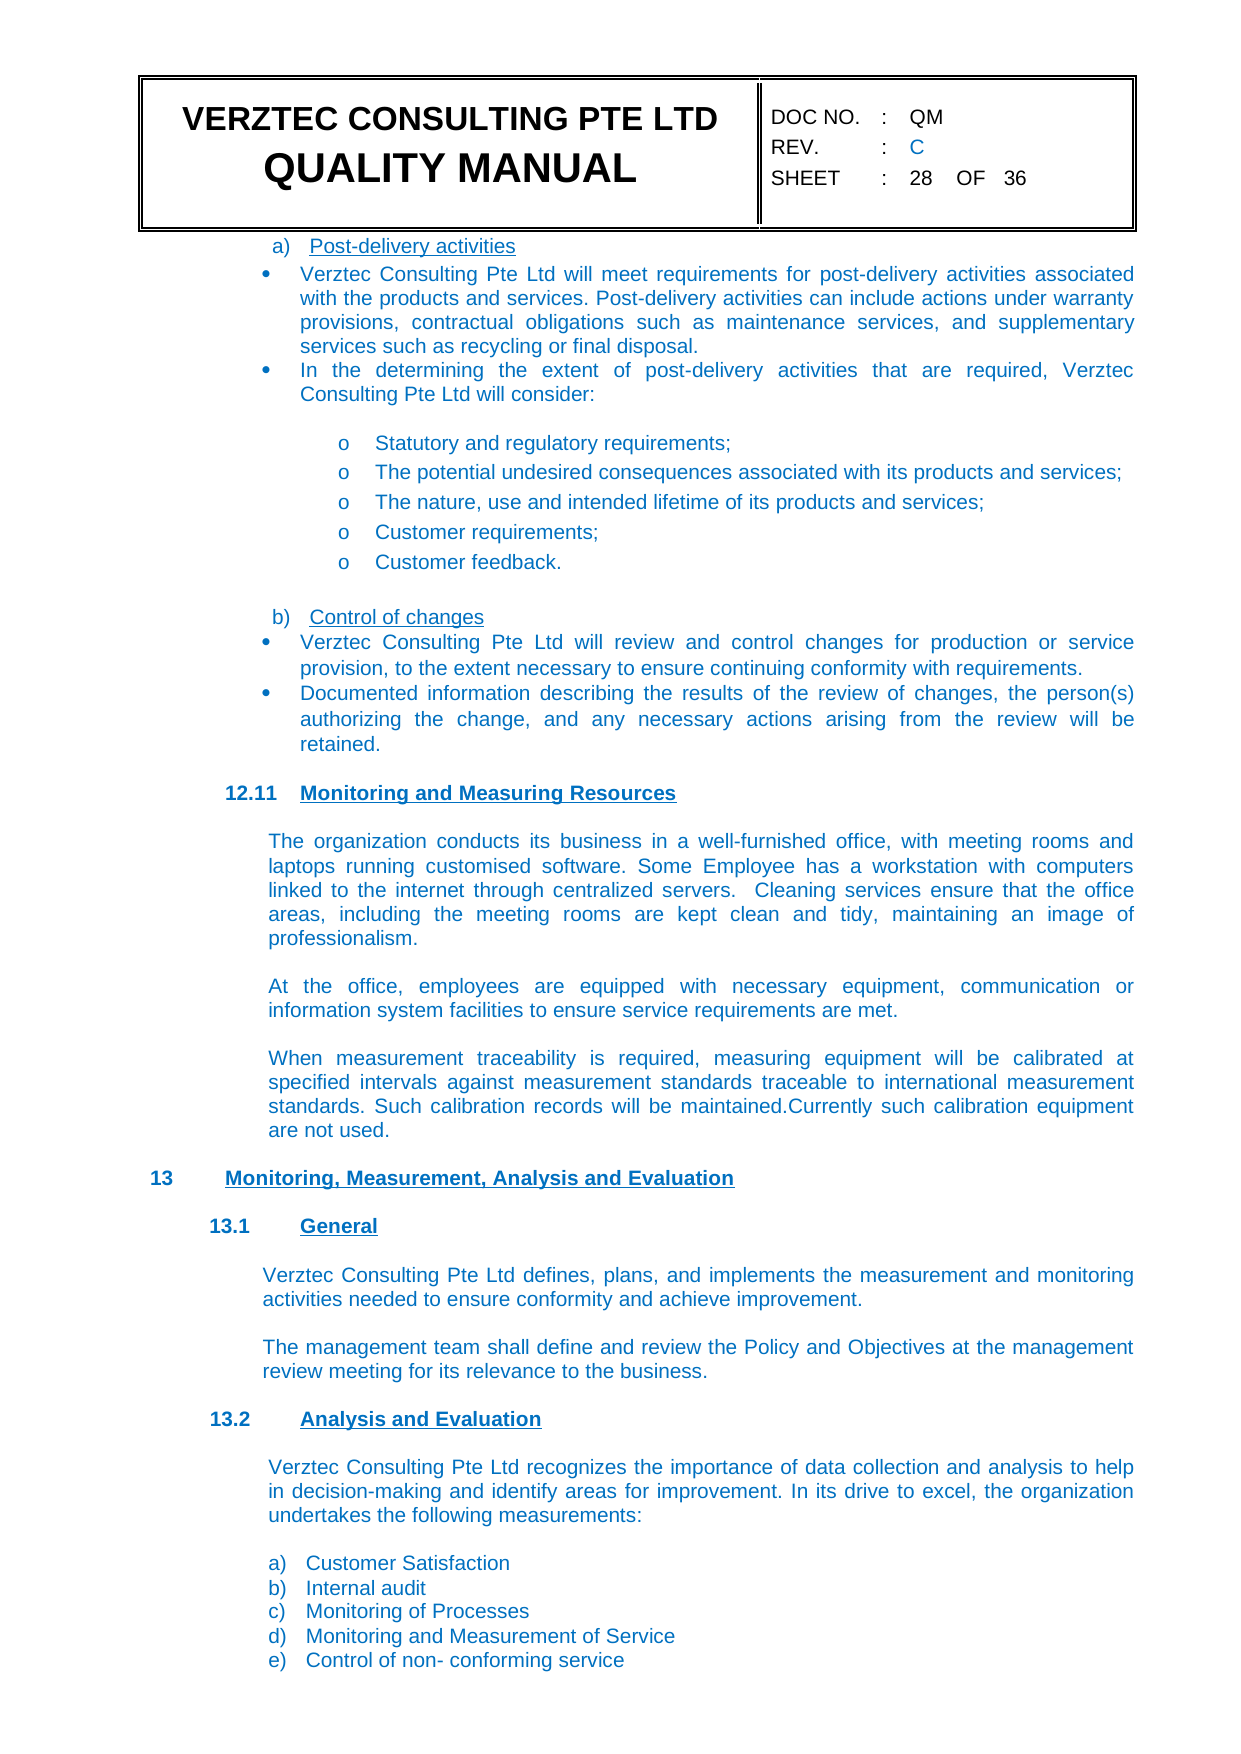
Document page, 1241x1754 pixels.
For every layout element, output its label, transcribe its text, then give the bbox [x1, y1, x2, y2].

list Documented information describing the results of the review of changes, the person(s) authorizing the change, and any necessary actions arising from the review will be retained. [262, 681, 1135, 756]
text 13 Monitoring, Measurement, Analysis and Evaluation [150, 1166, 1135, 1190]
list Verztec Consulting Pte Ltd will review and control changes for production or service provision, to the extent necessary to ensure continuing conformity with requirements. [262, 630, 1135, 680]
list Statutory and regulatory requirements; [337, 430, 1135, 456]
text When measurement traceability is required, measuring equipment will be calibrated at specified intervals against measurement standards traceable to international measurement standards. Such calibration records will be maintained.Currently such calibration equipment are not used. [268, 1046, 1135, 1142]
list The potential undesired consequences associated with its products and services; [337, 460, 1135, 486]
text The management team shall define and review the Policy and Objectives at the management review meeting for its relevance to the business. [262, 1335, 1135, 1383]
list Customer feedback. [337, 549, 1135, 576]
text The organization conducts its business in a well-furnished office, with meeting rooms and laptops running customised software. Some Employee has a workstation with computers linked to the internet through centralized servers. Cleaning services ensure that the office areas, including the meeting rooms are kept clean and tidy, maintaining an image of professionalism. [268, 829, 1135, 950]
text 13.2 Analysis and Evaluation [150, 1407, 1135, 1431]
list In the determining the extent of post-delivery activities that are required, Verztec Consulting Pte Ltd will consider: [262, 358, 1135, 406]
list Internal audit [268, 1575, 1135, 1599]
list Monitoring of Processes [268, 1599, 1135, 1623]
text At the office, employees are equipped with necessary equipment, communication or information system facilities to ensure service requirements are met. [268, 974, 1135, 1022]
list Customer requirements; [337, 520, 1135, 546]
list The nature, use and intended lifetime of its products and services; [337, 490, 1135, 516]
text 12.11 Monitoring and Measuring Resources [225, 781, 1135, 805]
list Monitoring and Measurement of Service [268, 1623, 1135, 1648]
text 13.1 General [209, 1214, 1135, 1238]
text Verztec Consulting Pte Ltd defines, plans, and implements the measurement and monitoring activities needed to ensure conformity and achieve improvement. [262, 1263, 1135, 1311]
list Verztec Consulting Pte Ltd will meet requirements for post-delivery activities associated with the products and services. Post-delivery activities can include actions under warranty provisions, contractual obligations such as maintenance services, and supplementary services such as recycling or final disposal. [262, 262, 1135, 358]
list Control of changes [272, 605, 1135, 629]
list Customer Satisfaction [268, 1551, 1135, 1575]
text Verztec Consulting Pte Ltd recognizes the importance of data collection and analysis to help in decision-making and identify areas for improvement. In its drive to excel, the organization undertakes the following measurements: [268, 1455, 1135, 1527]
list Post-delivery activities [272, 234, 1135, 258]
list Control of non- conforming service [268, 1648, 1135, 1672]
